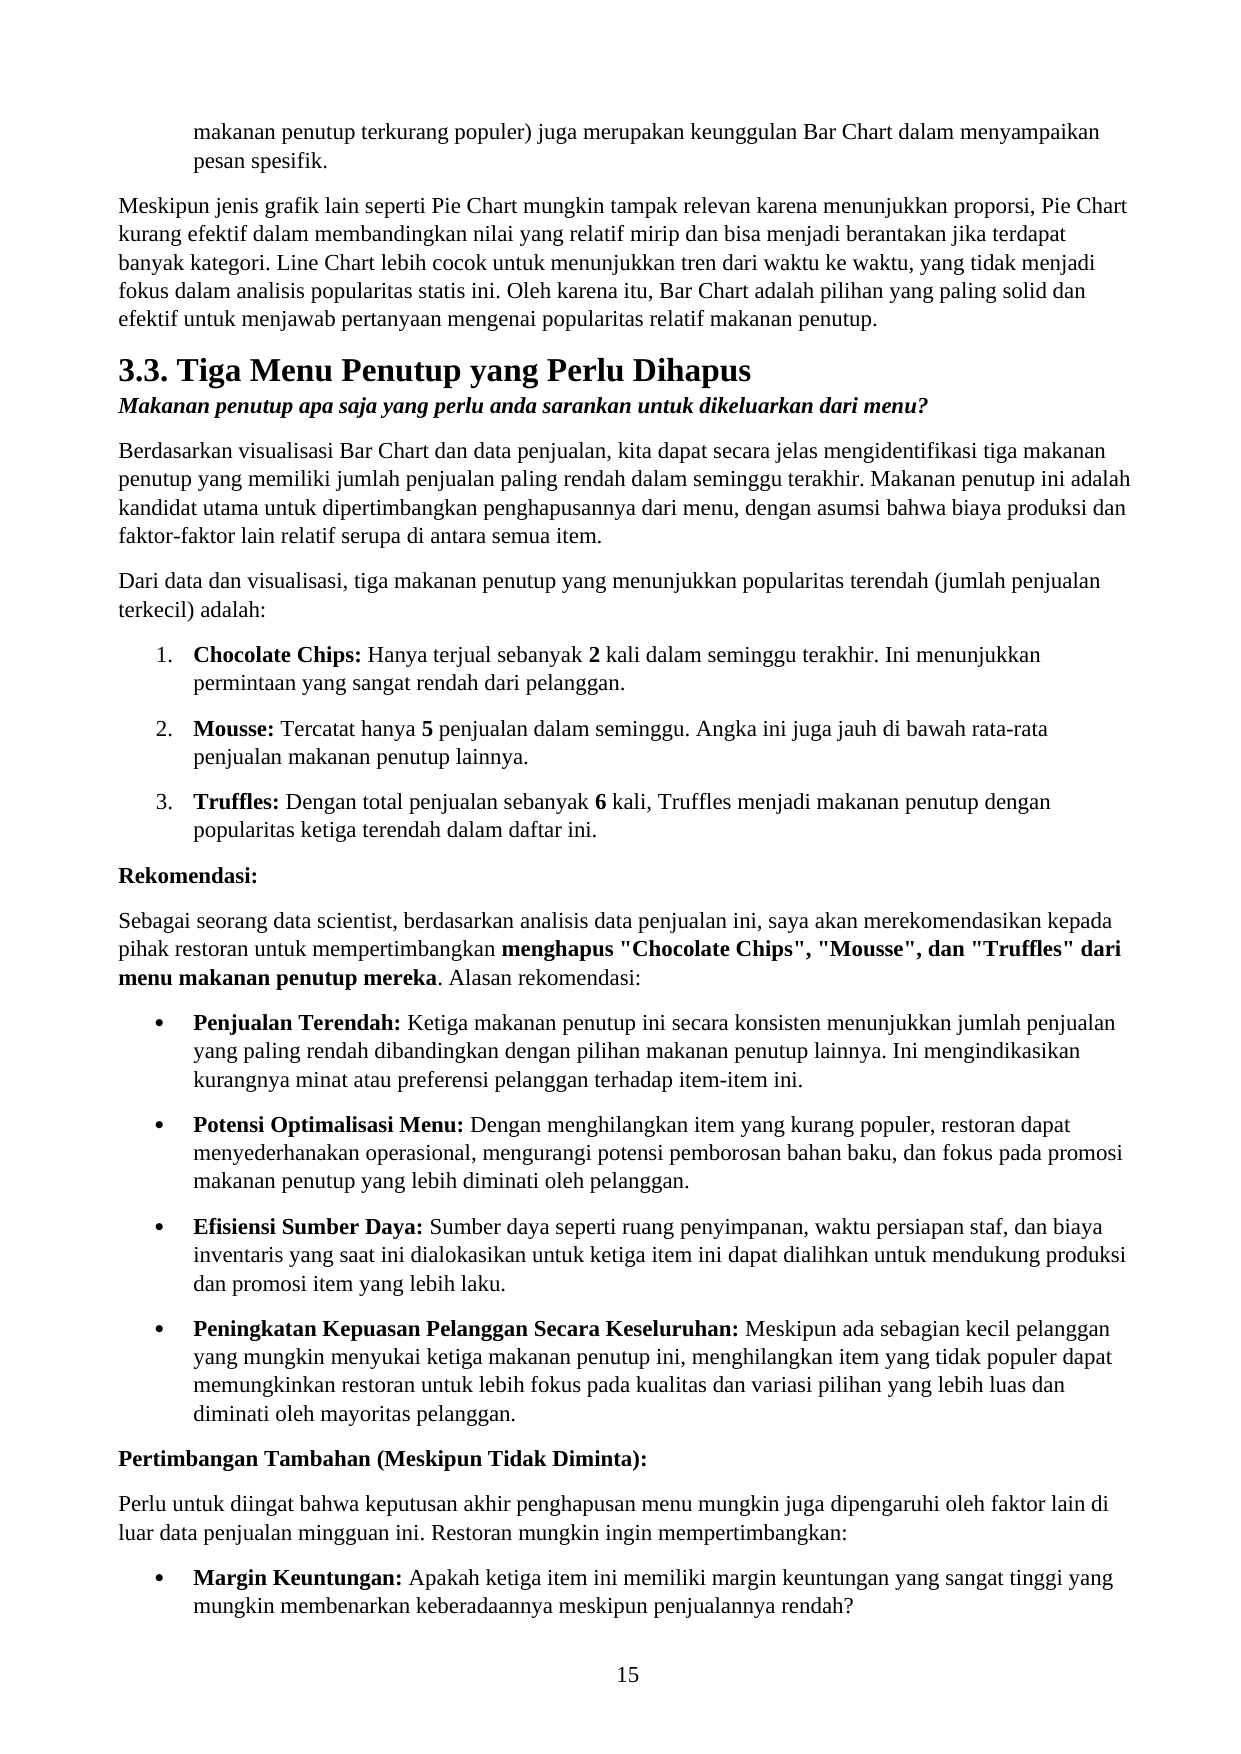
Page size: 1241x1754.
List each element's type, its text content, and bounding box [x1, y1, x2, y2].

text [193, 118, 1137, 173]
text Perlu untuk diingat bahwa keputusan akhir penghapusan menu mungkin juga dipengaruhi oleh faktor lain di luar data penjualan mingguan ini. Restoran mungkin ingin mempertimbangkan: [118, 1490, 1137, 1545]
list Potensi Optimalisasi Menu: Dengan menghilangkan item yang kurang populer, restoran dapat menyederhanakan operasional, mengurangi potensi pemborosan bahan baku, dan fokus pada promosi makanan penutup yang lebih diminati oleh pelanggan. [156, 1111, 1137, 1194]
text Rekomendasi: [118, 862, 1137, 888]
list Peningkatan Kepuasan Pelanggan Secara Keseluruhan: Meskipun ada sebagian kecil pelanggan yang mungkin menyukai ketiga makanan penutup ini, menghilangkan item yang tidak populer dapat memungkinkan restoran untuk lebih fokus pada kualitas dan variasi pilihan yang lebih luas dan diminati oleh mayoritas pelanggan. [156, 1315, 1137, 1426]
text Berdasarkan visualisasi Bar Chart dan data penjualan, kita dapat secara jelas mengidentifikasi tiga makanan penutup yang memiliki jumlah penjualan paling rendah dalam seminggu terakhir. Makanan penutup ini adalah kandidat utama untuk dipertimbangkan penghapusannya dari menu, dengan asumsi bahwa biaya produksi dan faktor-faktor lain relatif serupa di antara semua item. [118, 437, 1137, 549]
text Meskipun jenis grafik lain seperti Pie Chart mungkin tampak relevan karena menunjukkan proporsi, Pie Chart kurang efektif dalam membandingkan nilai yang relatif mirip dan bisa menjadi berantakan jika terdapat banyak kategori. Line Chart lebih cocok untuk menunjukkan tren dari waktu ke waktu, yang tidak menjadi fokus dalam analisis popularitas statis ini. Oleh karena itu, Bar Chart adalah pilihan yang paling solid dan efektif untuk menjawab pertanyaan mengenai popularitas relatif makanan penutup. [118, 192, 1137, 332]
list Penjualan Terendah: Ketiga makanan penutup ini secara konsisten menunjukkan jumlah penjualan yang paling rendah dibandingkan dengan pilihan makanan penutup lainnya. Ini mengindikasikan kurangnya minat atau preferensi pelanggan terhadap item-item ini. [156, 1009, 1137, 1092]
list Efisiensi Sumber Daya: Sumber daya seperti ruang penyimpanan, waktu persiapan staf, dan biaya inventaris yang saat ini dialokasikan untuk ketiga item ini dapat dialihkan untuk mendukung produksi dan promosi item yang lebih laku. [156, 1213, 1137, 1296]
list Mousse: Tercatat hanya 5 penjualan dalam seminggu. Angka ini juga jauh di bawah rata-rata penjualan makanan penutup lainnya. [156, 714, 1137, 769]
text Sebagai seorang data scientist, berdasarkan analisis data penjualan ini, saya akan merekomendasikan kepada pihak restoran untuk mempertimbangkan menghapus "Chocolate Chips", "Mousse", dan "Truffles" dari menu makanan penutup mereka. Alasan rekomendasi: [118, 907, 1137, 990]
list Margin Keuntungan: Apakah ketiga item ini memiliki margin keuntungan yang sangat tinggi yang mungkin membenarkan keberadaannya meskipun penjualannya rendah? [156, 1564, 1137, 1618]
text Makanan penutup apa saja yang perlu anda sarankan untuk dikeluarkan dari menu? [118, 392, 1137, 418]
text Dari data dan visualisasi, tiga makanan penutup yang menunjukkan popularitas terendah (jumlah penjualan terkecil) adalah: [118, 567, 1137, 622]
list Truffles: Dengan total penjualan sebanyak 6 kali, Truffles menjadi makanan penutup dengan popularitas ketiga terendah dalam daftar ini. [156, 788, 1137, 843]
list Chocolate Chips: Hanya terjual sebanyak 2 kali dalam seminggu terakhir. Ini menunjukkan permintaan yang sangat rendah dari pelanggan. [156, 641, 1137, 696]
text Pertimbangan Tambahan (Meskipun Tidak Diminta): [118, 1445, 1137, 1471]
subtitle 3.3. Tiga Menu Penutup yang Perlu Dihapus [118, 351, 1137, 389]
